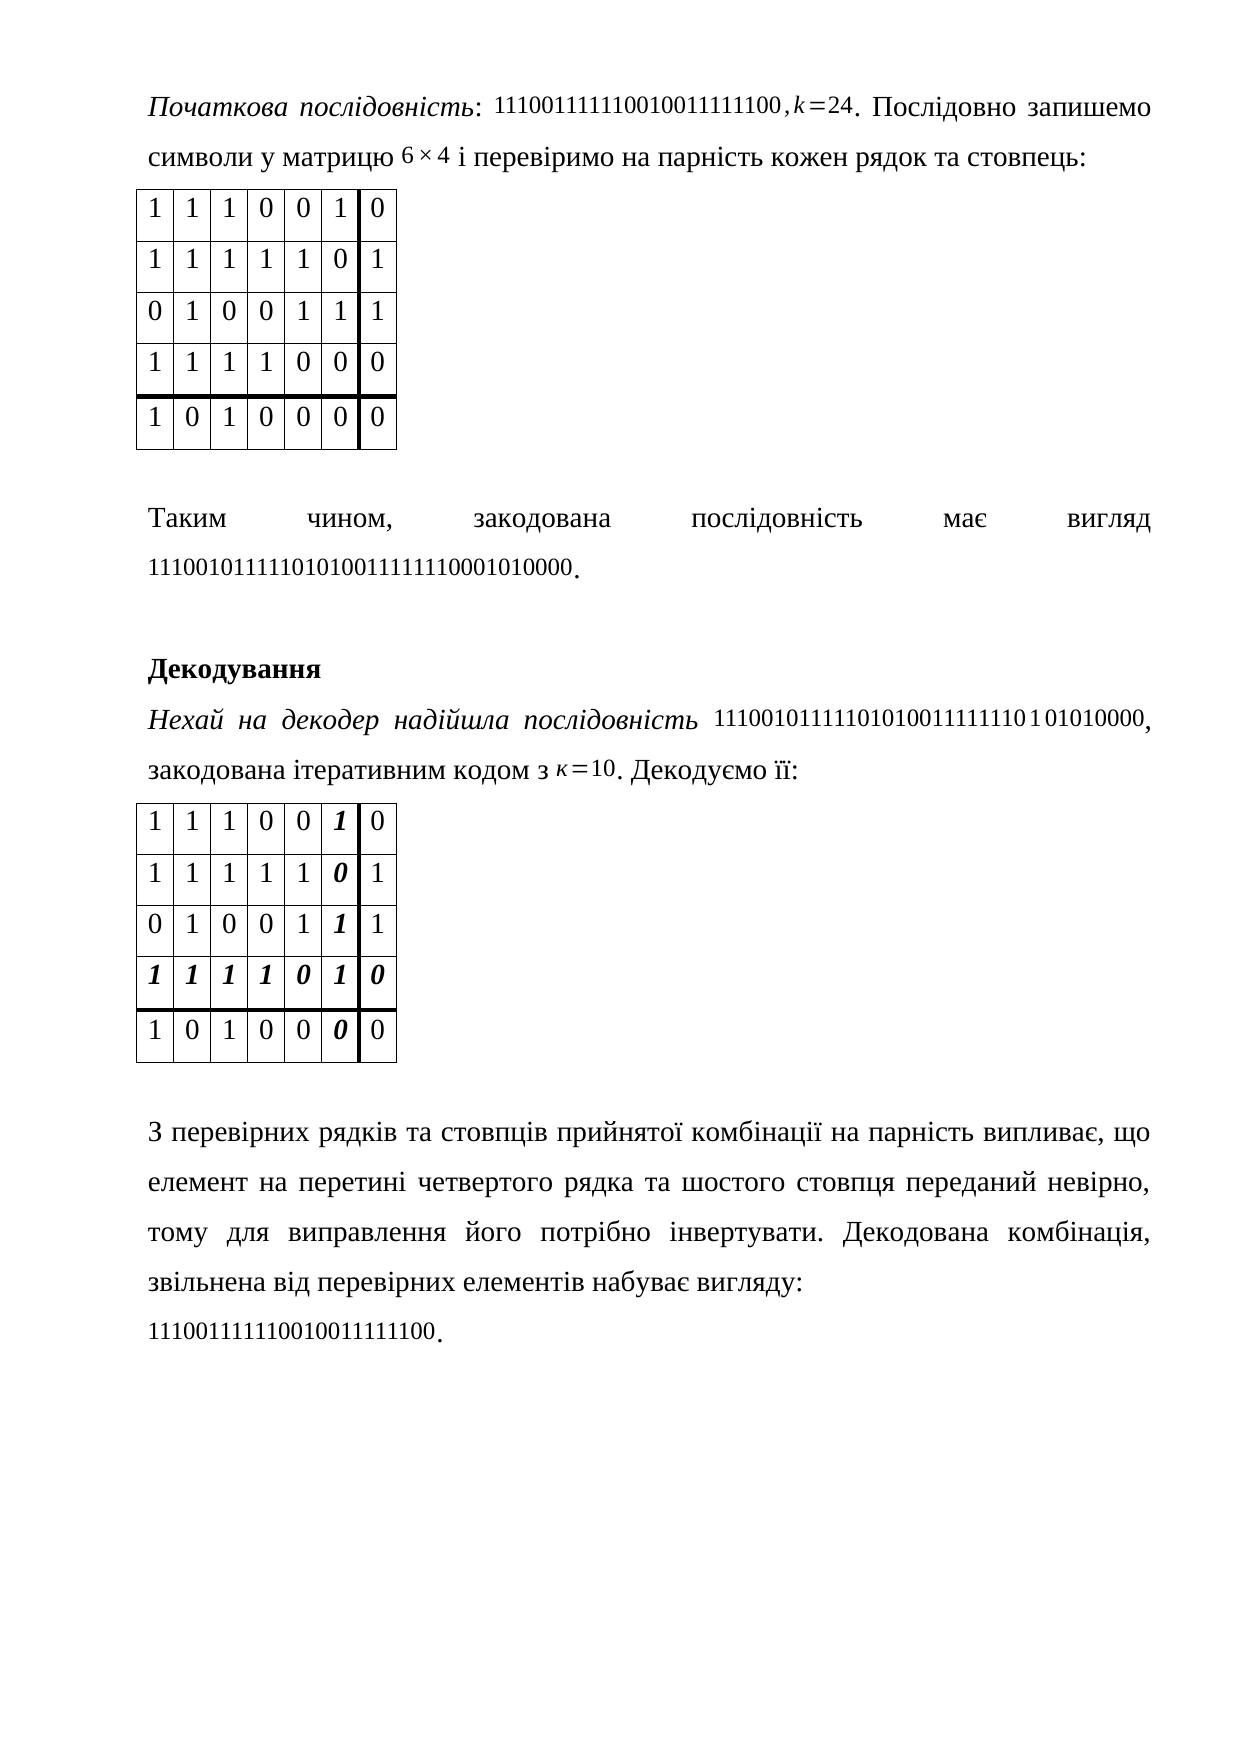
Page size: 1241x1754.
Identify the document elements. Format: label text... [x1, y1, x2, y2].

table_cell 1 [361, 242, 396, 292]
table_cell 0 [248, 399, 284, 449]
table_cell 1 [285, 293, 321, 343]
table_cell 0 [285, 344, 321, 394]
table_cell 1 [211, 242, 247, 292]
table_cell 0 [248, 906, 284, 956]
table_cell 1 [248, 957, 284, 1007]
table_cell 1 [361, 906, 396, 956]
table_header 1 [174, 804, 210, 854]
table_cell 1 [174, 906, 210, 956]
text Початкова послідовність: . Послідовно запишемо символи у матрицю і перевіримо на парність кожен рядок та стовпець: [148, 89, 1152, 172]
table_cell 1 [361, 855, 396, 905]
table_cell 1 [248, 855, 284, 905]
table_cell 1 [137, 399, 173, 449]
table_cell 1 [361, 293, 396, 343]
table_cell 1 [211, 957, 247, 1007]
table_cell 1 [322, 293, 357, 343]
text З перевірних рядків та стовпців прийнятої комбінації на парність випливає, що елемент на перетині четвертого рядка та шостого стовпця переданий невірно, тому для виправлення його потрібно інвертувати. Декодована комбінація, звільнена від перевірних елементів набуває вигляду: [148, 1114, 1152, 1298]
table_header 0 [361, 190, 396, 241]
table_header 1 [322, 804, 357, 854]
table_cell 0 [285, 1012, 321, 1062]
table_cell 0 [361, 399, 396, 449]
table_cell 1 [174, 957, 210, 1007]
table_cell 1 [248, 344, 284, 394]
text . [148, 1315, 1152, 1348]
table_cell 1 [211, 399, 247, 449]
table_cell 0 [322, 399, 357, 449]
table_header 0 [285, 190, 321, 241]
table_header 0 [361, 804, 396, 854]
table_cell 1 [137, 344, 173, 394]
table_cell 0 [137, 906, 173, 956]
table_cell 1 [248, 242, 284, 292]
table_header 0 [248, 190, 284, 241]
table_cell 0 [285, 399, 321, 449]
table_cell 1 [137, 1012, 173, 1062]
table_header 1 [174, 190, 210, 241]
text Нехай на декодер надійшла послідовність , закодована ітеративним кодом з . Декодуємо її: [148, 702, 1152, 786]
table_header 1 [137, 190, 173, 241]
table_cell 1 [137, 855, 173, 905]
table_header 1 [137, 804, 173, 854]
table_header 1 [322, 190, 357, 241]
table_cell 0 [211, 293, 247, 343]
table_cell 0 [248, 293, 284, 343]
table_cell 1 [322, 957, 357, 1007]
table_cell 0 [322, 855, 357, 905]
table_cell 0 [248, 1012, 284, 1062]
table_cell 1 [174, 344, 210, 394]
table_cell 1 [174, 242, 210, 292]
table_cell 1 [174, 855, 210, 905]
table_cell 0 [322, 1012, 357, 1062]
table_cell 1 [174, 293, 210, 343]
table_cell 1 [137, 957, 173, 1007]
table_header 0 [285, 804, 321, 854]
text Декодування [148, 651, 1152, 685]
table_cell 0 [211, 906, 247, 956]
table_cell 0 [322, 344, 357, 394]
table_cell 0 [322, 242, 357, 292]
table_header 0 [248, 804, 284, 854]
table_cell 0 [137, 293, 173, 343]
table_cell 1 [285, 855, 321, 905]
table_cell 0 [174, 399, 210, 449]
table_header 1 [211, 190, 247, 241]
table_cell 0 [285, 957, 321, 1007]
table_cell 1 [285, 242, 321, 292]
table_cell 1 [211, 344, 247, 394]
table_cell 1 [211, 855, 247, 905]
table_cell 1 [211, 1012, 247, 1062]
table_cell 0 [361, 344, 396, 394]
table_cell 1 [322, 906, 357, 956]
table_header 1 [211, 804, 247, 854]
table_cell 0 [174, 1012, 210, 1062]
table_cell 1 [285, 906, 321, 956]
table_cell 0 [361, 1012, 396, 1062]
text Таким чином, закодована послідовність має вигляд . [148, 501, 1152, 584]
table_cell 1 [137, 242, 173, 292]
table_cell 0 [361, 957, 396, 1007]
